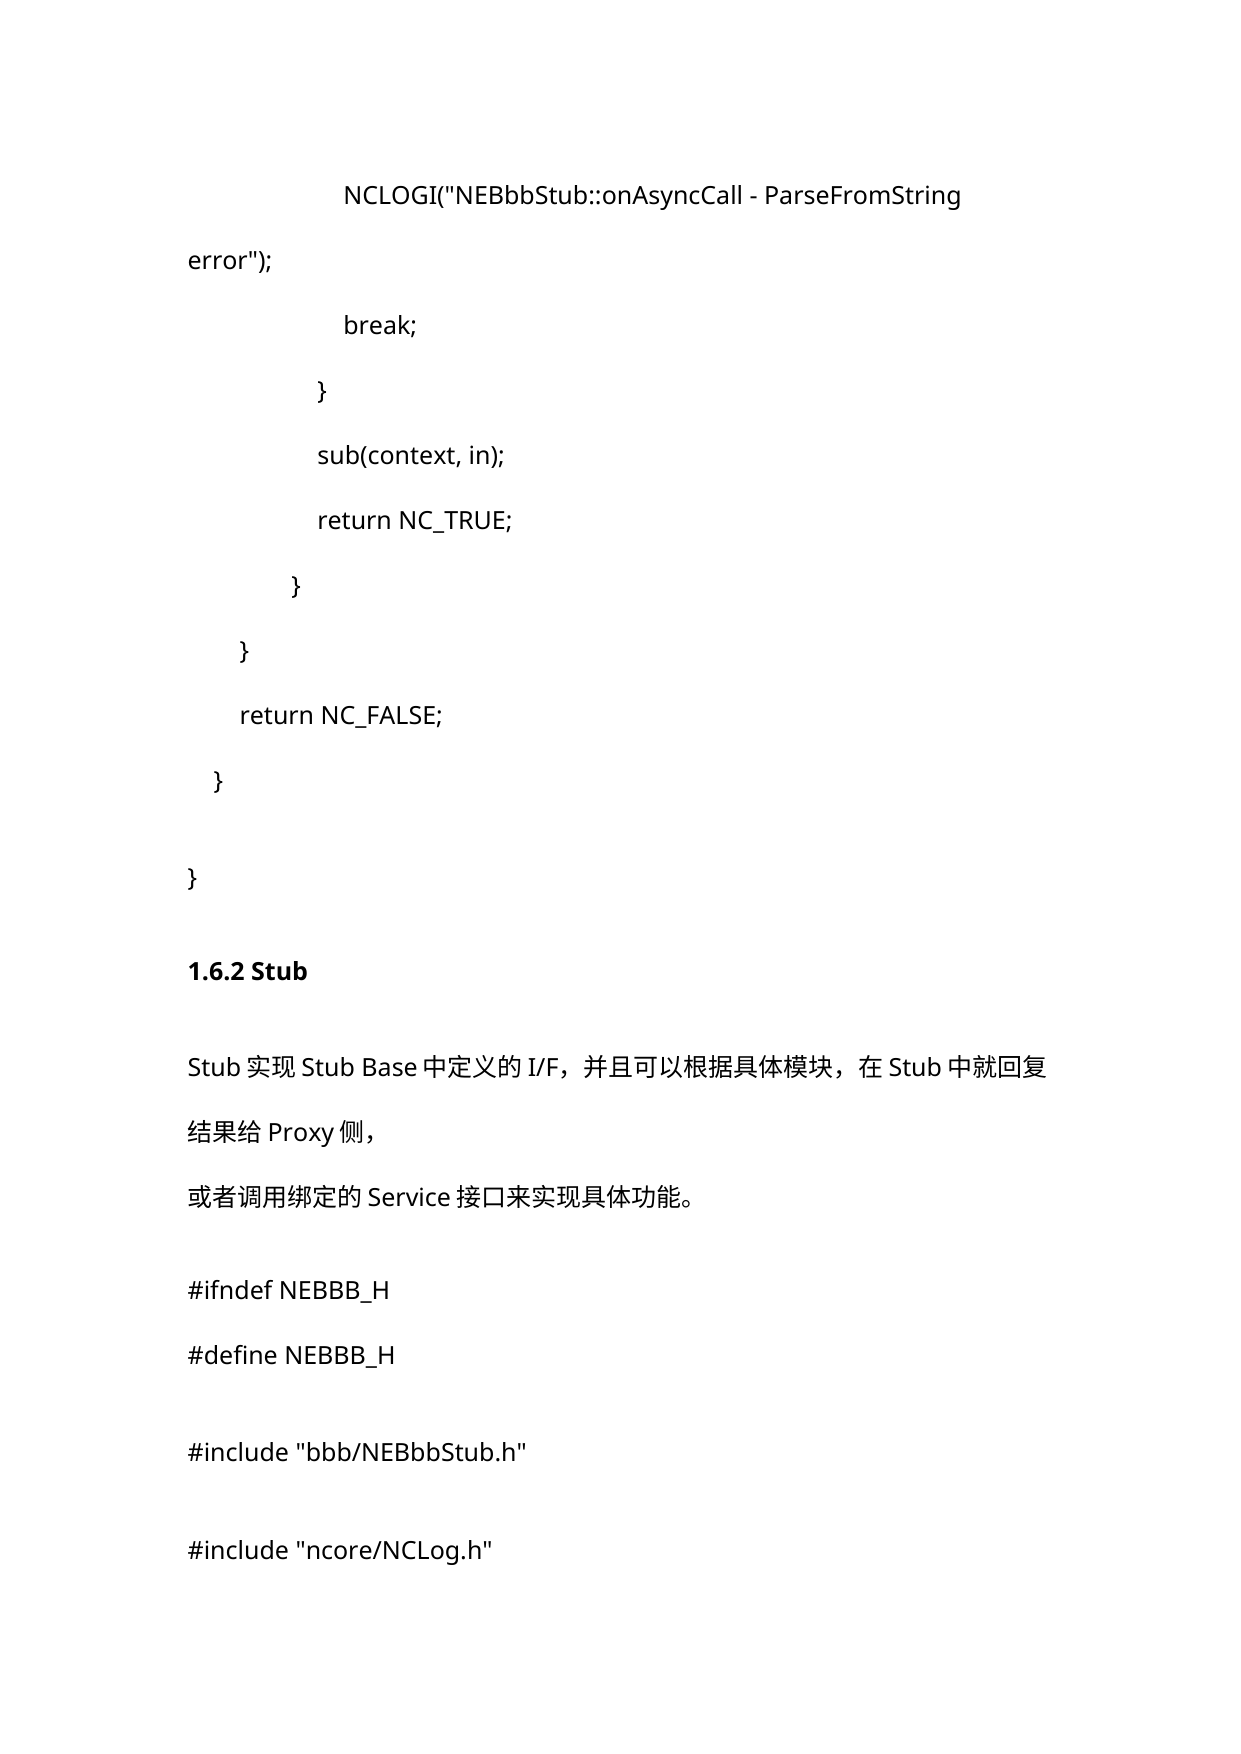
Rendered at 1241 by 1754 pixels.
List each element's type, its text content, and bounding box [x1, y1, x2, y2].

text return NC_TRUE; [187, 487, 1053, 552]
text NCLOGI("NEBbbStub::onAsyncCall - ParseFromString error"); [187, 162, 1053, 292]
text #define NEBBB_H [187, 1322, 1053, 1387]
text } [187, 747, 1053, 812]
text 1.6.2 Stub [187, 939, 1053, 1004]
text sub(context, in); [187, 422, 1053, 487]
text break; [187, 292, 1053, 357]
text Stub实现Stub Base中定义的I/F，并且可以根据具体模块，在Stub中就回复结果给Proxy侧， 或者调用绑定的Service接口来实现具体功能。 [187, 1033, 1053, 1228]
text } [187, 617, 1053, 682]
text #include "ncore/NCLog.h" [187, 1517, 1053, 1582]
text #include "bbb/NEBbbStub.h" [187, 1419, 1053, 1484]
text } [187, 357, 1053, 422]
text #ifndef NEBBB_H [187, 1257, 1053, 1322]
text } [187, 552, 1053, 617]
text } [187, 844, 1053, 909]
text return NC_FALSE; [187, 682, 1053, 747]
